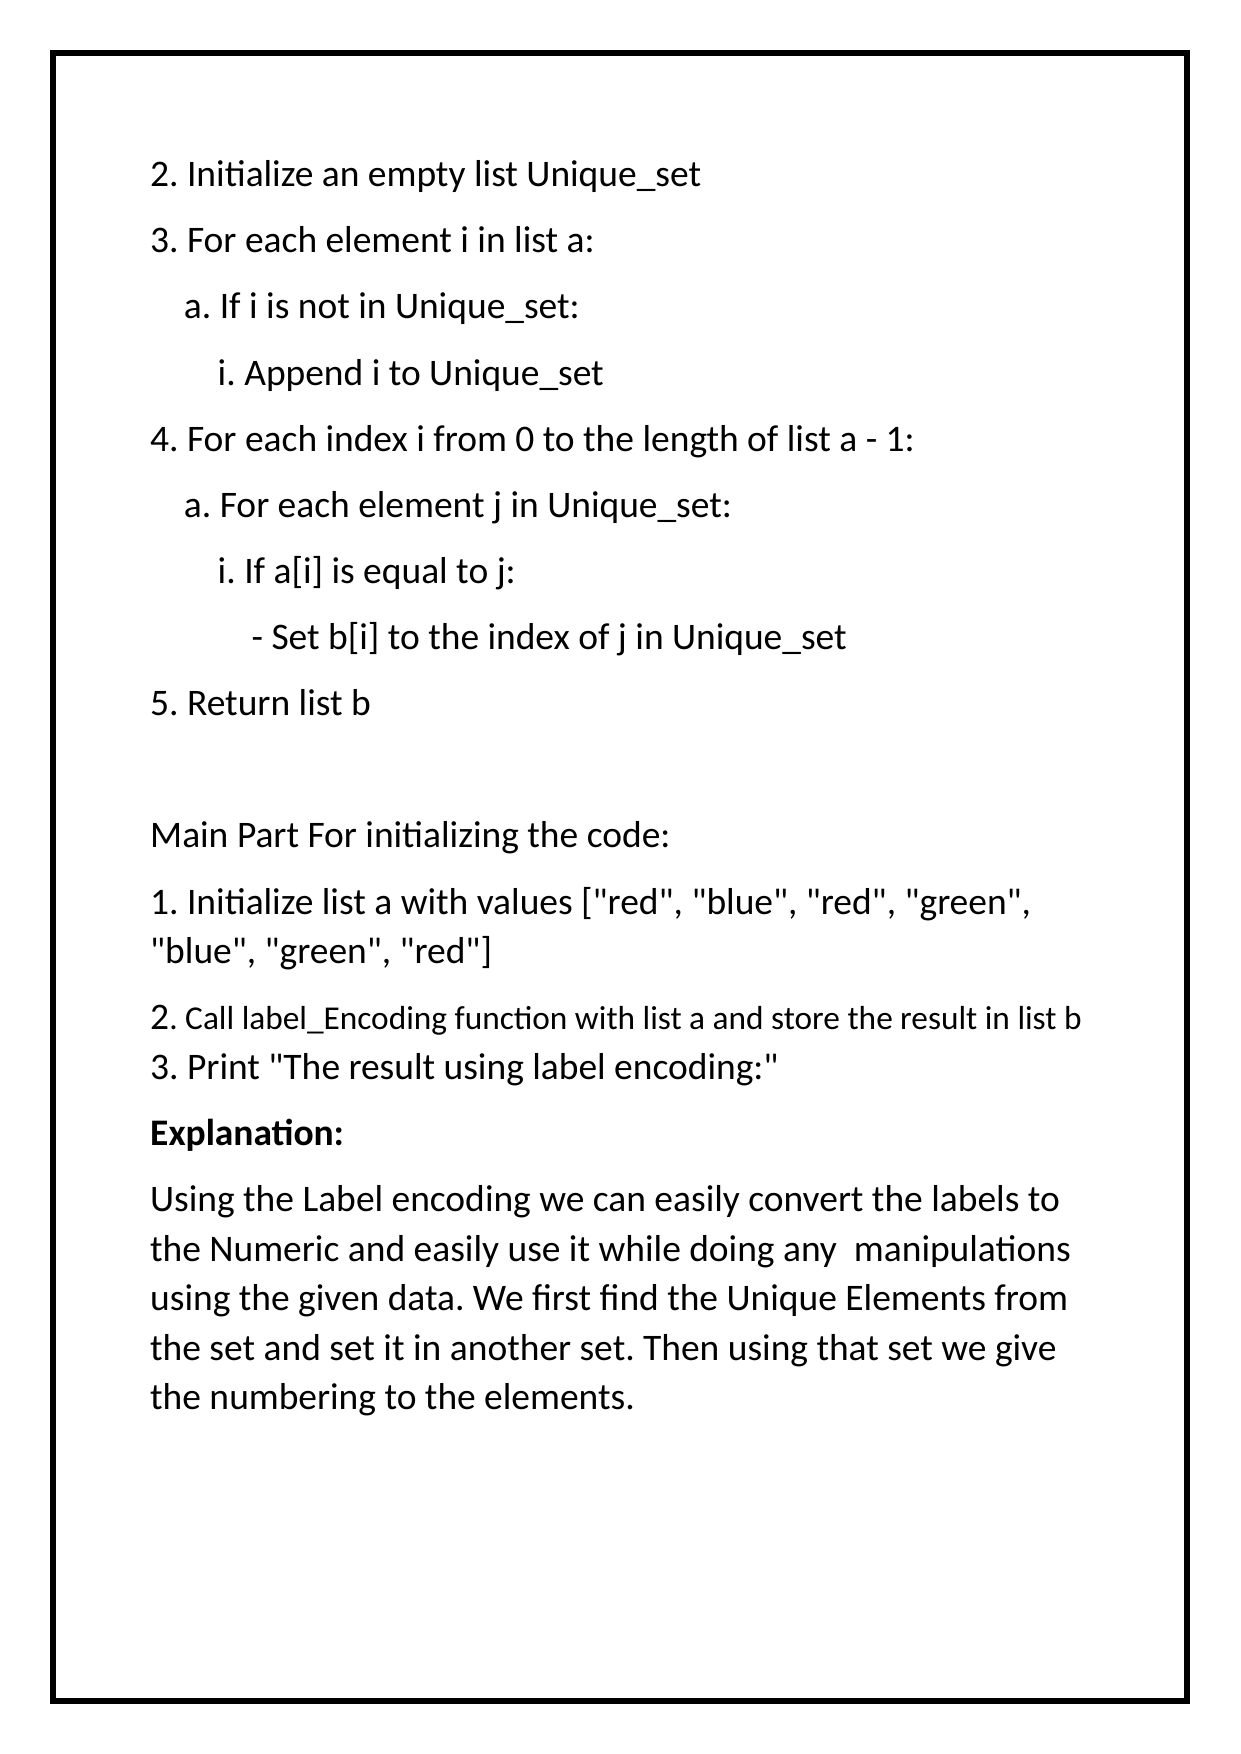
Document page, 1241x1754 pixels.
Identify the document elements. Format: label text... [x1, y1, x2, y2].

text - Set b[i] to the index of j in Unique_set [150, 613, 1090, 659]
text i. Append i to Unique_set [150, 348, 1090, 394]
text a. If i is not in Unique_set: [150, 282, 1090, 328]
text 4. For each index i from 0 to the length of list a - 1: [150, 414, 1090, 460]
text Using the Label encoding we can easily convert the labels to the Numeric and easily use it while doing any manipulations using the given data. We first find the Unique Elements from the set and set it in another set. Then using that set we give the numbering to the elements. [150, 1175, 1090, 1419]
text i. If a[i] is equal to j: [150, 547, 1090, 593]
text 3. For each element i in list a: [150, 216, 1090, 262]
text a. For each element j in Unique_set: [150, 481, 1090, 527]
text 2. Initialize an empty list Unique_set [150, 150, 1090, 196]
text 5. Return list b [150, 679, 1090, 725]
text 2. Call label_Encoding function with list a and store the result in list b 3. Print "The result using label encoding:" [150, 993, 1090, 1088]
text 1. Initialize list a with values ["red", "blue", "red", "green", "blue", "green", "red"] [150, 878, 1090, 973]
text Main Part For initializing the code: [150, 811, 1090, 857]
text Explanation: [150, 1109, 1090, 1155]
